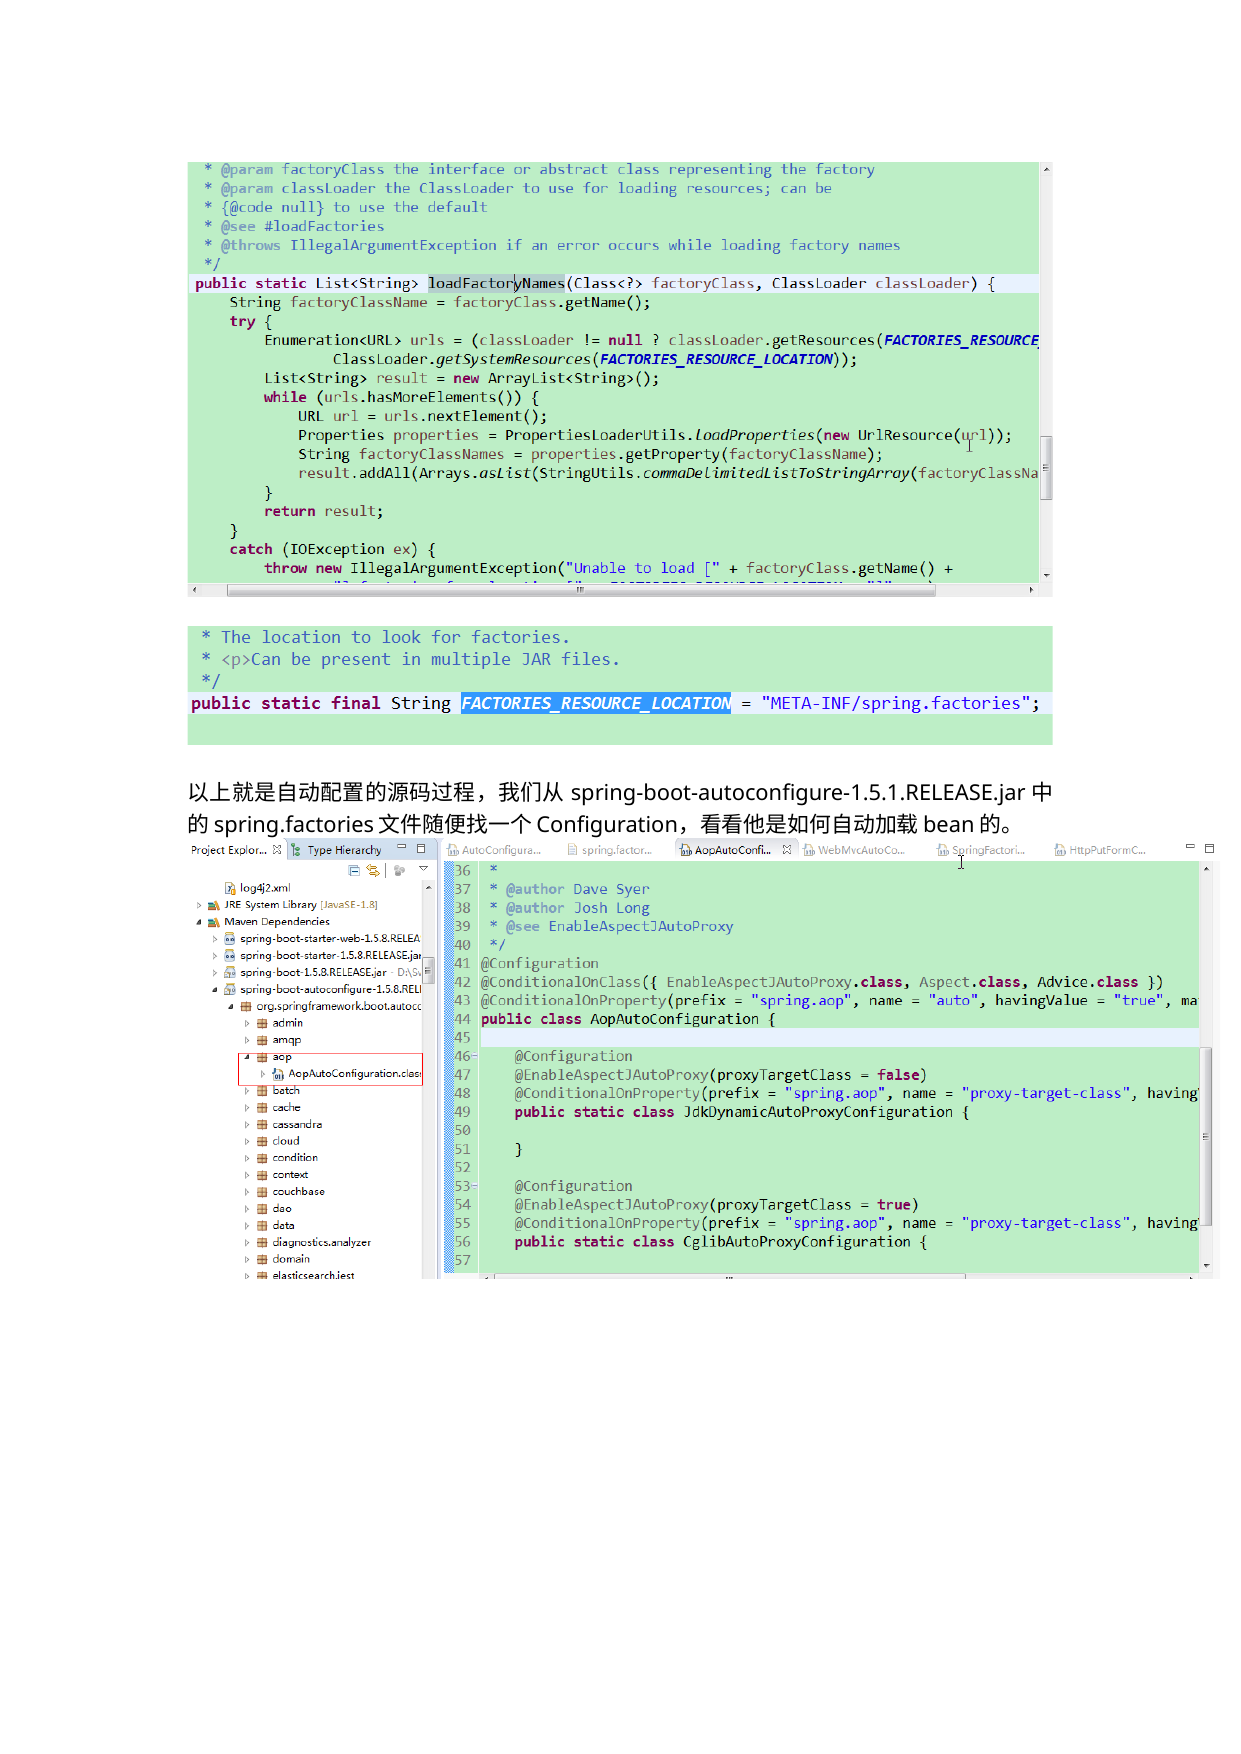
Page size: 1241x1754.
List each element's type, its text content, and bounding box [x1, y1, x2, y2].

picture [187, 162, 1053, 597]
picture [187, 838, 1221, 1279]
picture [187, 626, 1053, 745]
text 以上就是自动配置的源码过程，我们从spring-boot-autoconfigure-1.5.1.RELEASE.jar中的spring.factories文件随便找一个Configuration，看看他是如何自动加载bean的。 [187, 775, 1053, 838]
